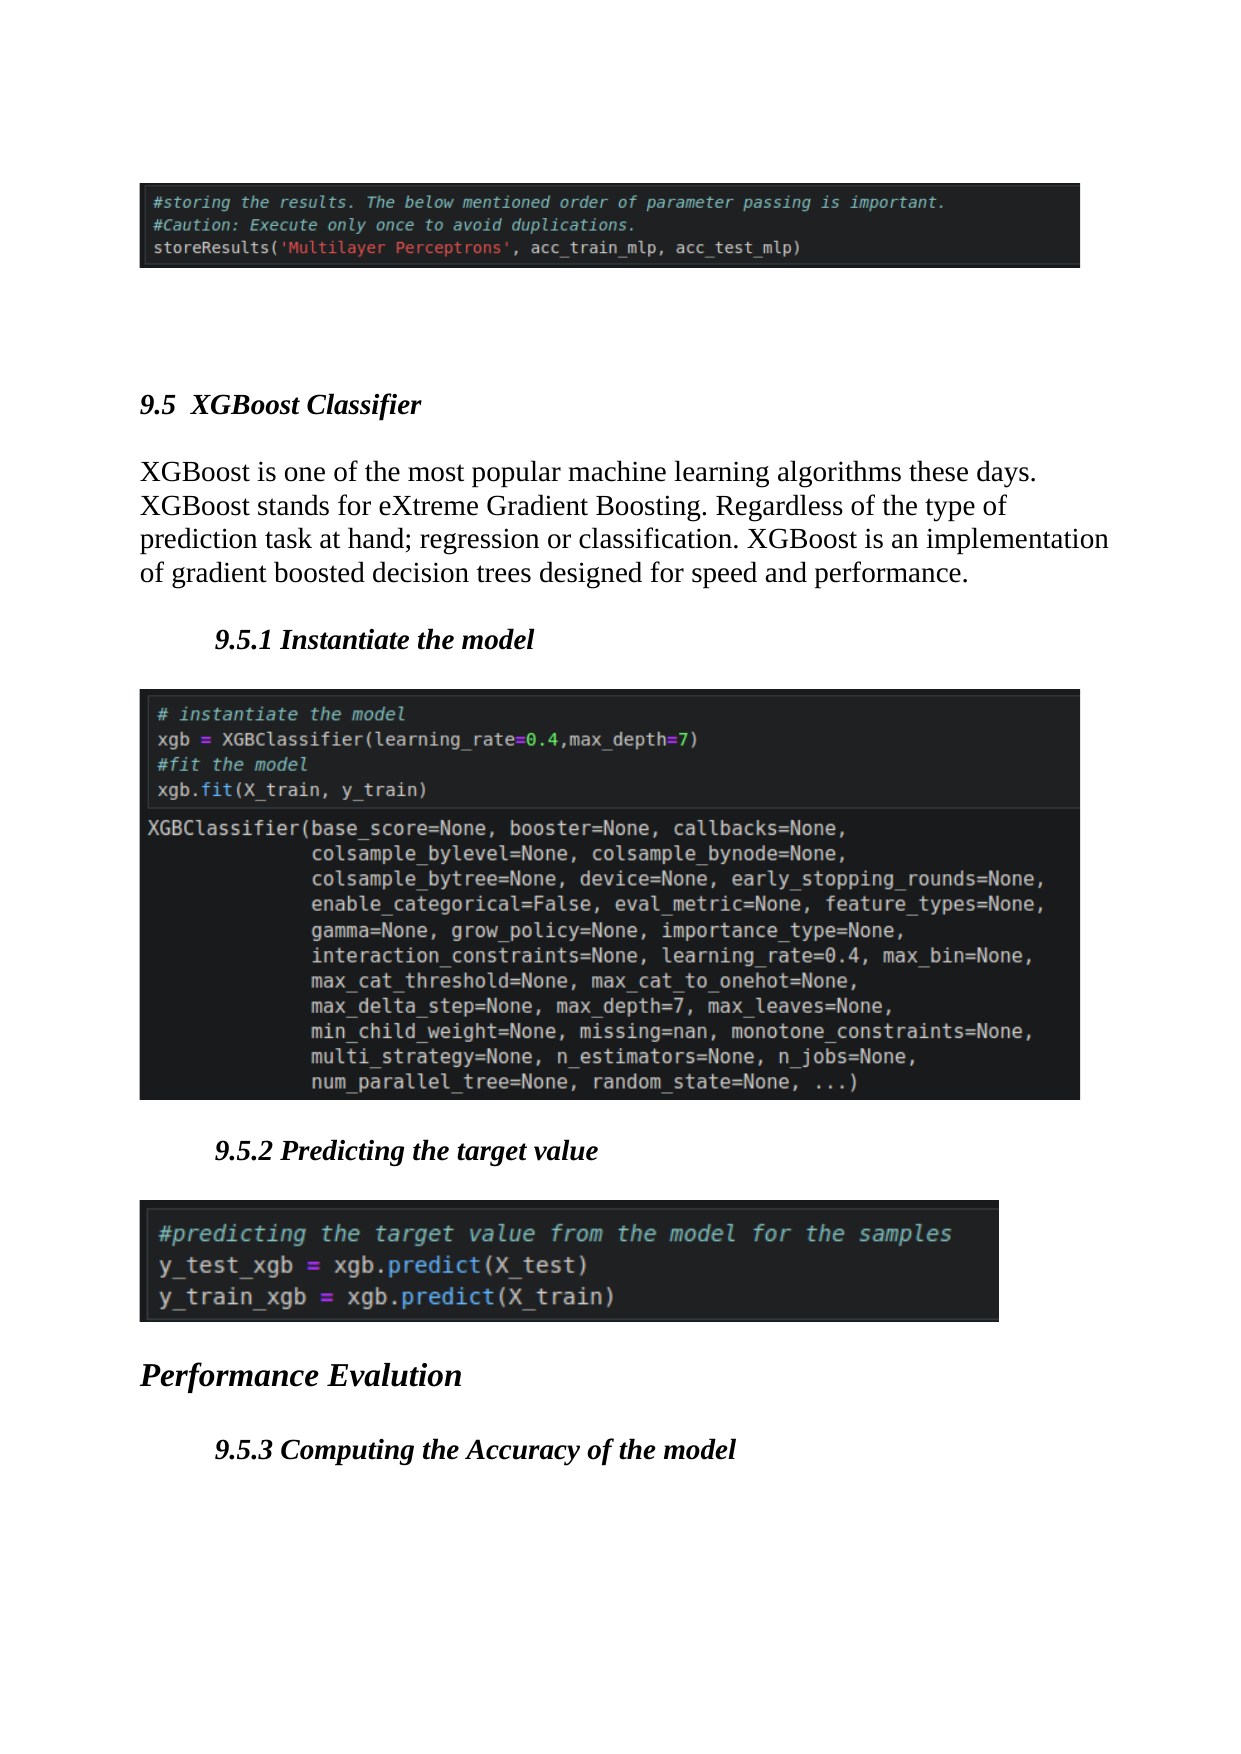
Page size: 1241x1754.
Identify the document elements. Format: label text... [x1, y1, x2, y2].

picture [139, 689, 1081, 1100]
text 9.5.2 Predicting the target value [139, 1133, 1117, 1166]
text 9.5.3 Computing the Accuracy of the model [139, 1432, 1117, 1466]
picture [139, 1200, 999, 1322]
text 9.5 XGBoost Classifier [139, 387, 1117, 421]
text 9.5.1 Instantiate the model [139, 622, 1117, 656]
picture [139, 183, 1081, 268]
text XGBoost is one of the most popular machine learning algorithms these days. XGBoost stands for eXtreme Gradient Boosting. Regardless of the type of prediction task at hand; regression or classification. XGBoost is an implementation of gradient boosted decision trees designed for speed and performance. [139, 454, 1117, 589]
text Performance Evalution [139, 1355, 1117, 1394]
